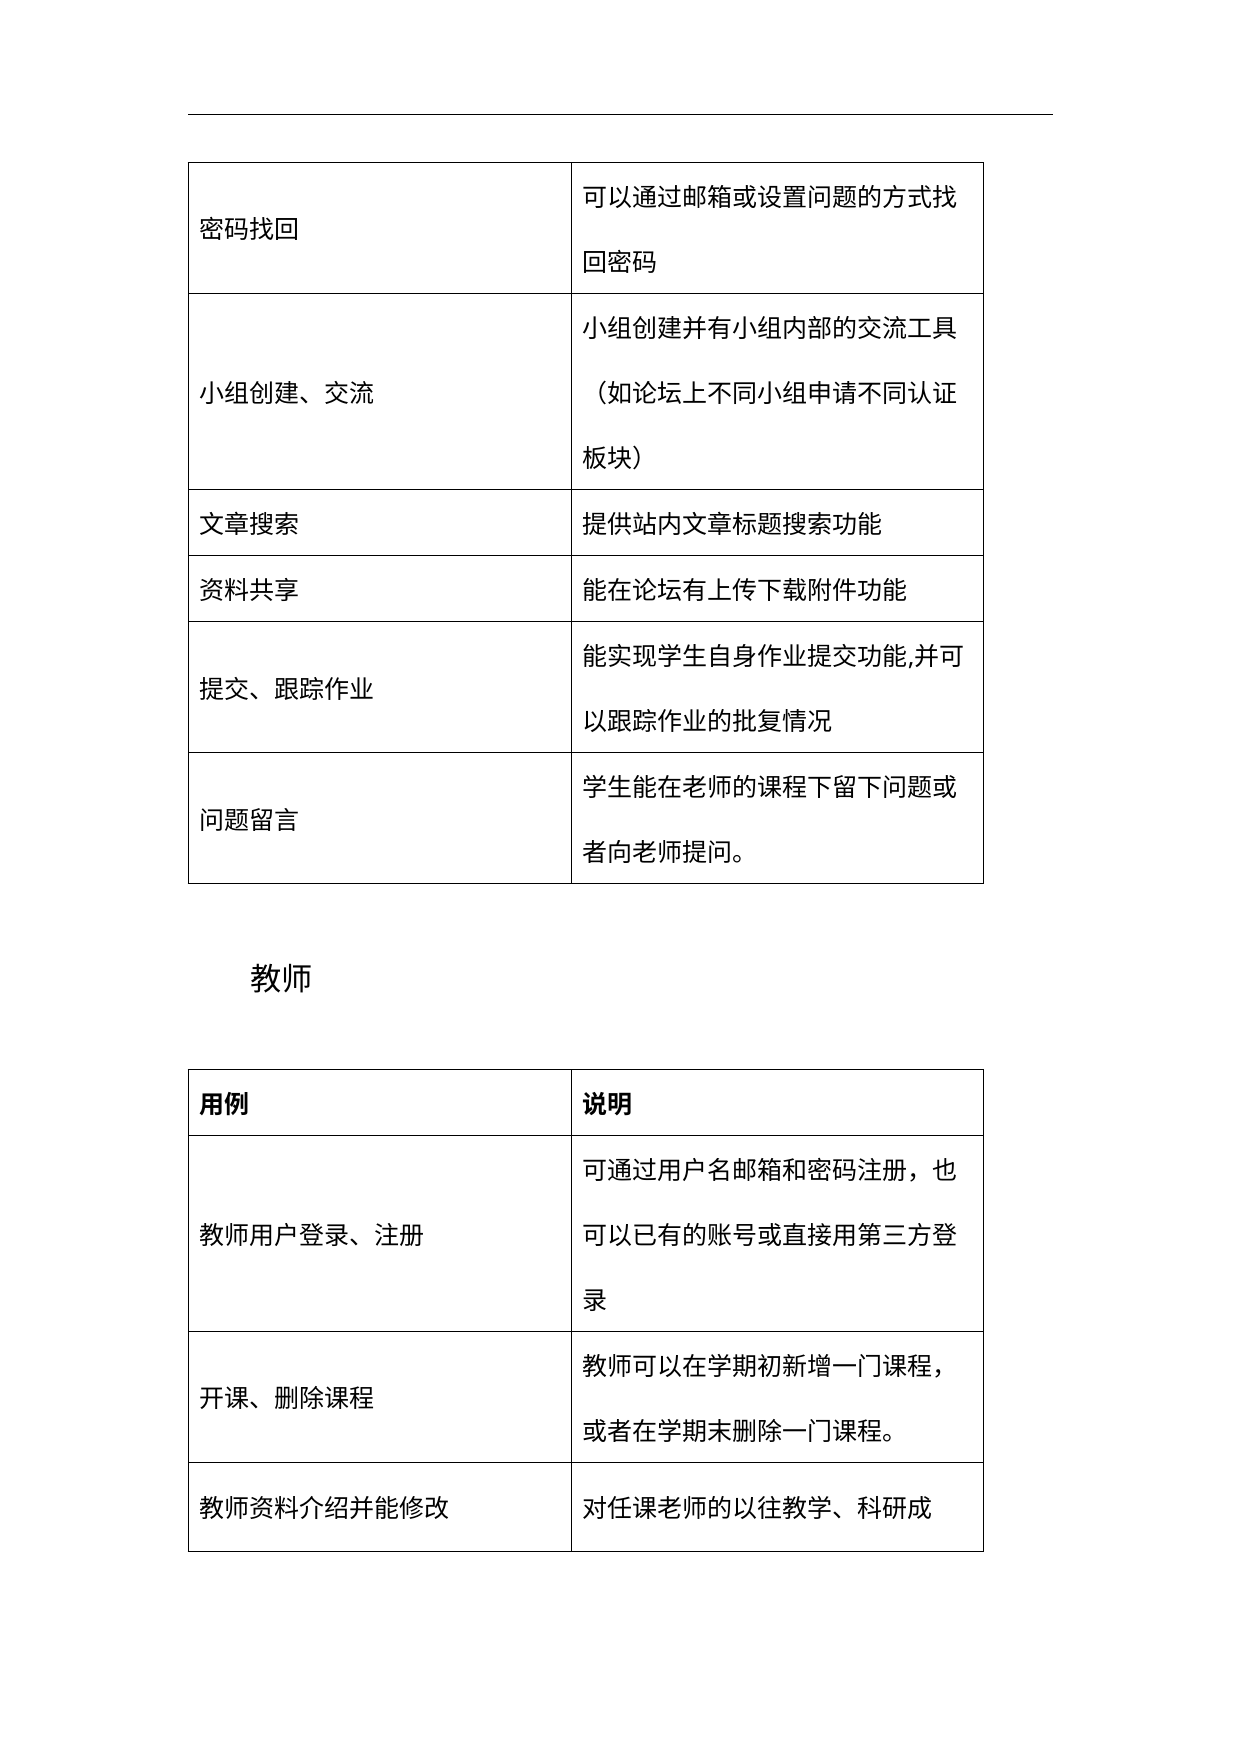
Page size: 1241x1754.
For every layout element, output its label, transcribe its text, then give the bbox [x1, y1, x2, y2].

table_cell 教师资料介绍并能修改 [189, 1463, 571, 1551]
table_cell 文章搜索 [189, 490, 571, 555]
table_header 用例 [189, 1070, 571, 1135]
table_cell 提供站内文章标题搜索功能 [572, 490, 983, 555]
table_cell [572, 1463, 983, 1551]
table_cell 问题留言 [189, 753, 571, 883]
table_cell 学生能在老师的课程下留下问题或者向老师提问。 [572, 753, 983, 883]
table_cell 开课、删除课程 [189, 1332, 571, 1462]
table_header 说明 [572, 1070, 983, 1135]
table_cell 教师可以在学期初新增一门课程，或者在学期末删除一门课程。 [572, 1332, 983, 1462]
table_cell 能实现学生自身作业提交功能,并可以跟踪作业的批复情况 [572, 622, 983, 752]
table_cell 小组创建并有小组内部的交流工具（如论坛上不同小组申请不同认证板块） [572, 294, 983, 489]
table_cell 小组创建、交流 [189, 294, 571, 489]
subtitle 教师 [187, 944, 1053, 1009]
table_cell 资料共享 [189, 556, 571, 621]
table_cell 可以通过邮箱或设置问题的方式找回密码 [572, 163, 983, 293]
table_cell 密码找回 [189, 163, 571, 293]
table_cell 可通过用户名邮箱和密码注册，也可以已有的账号或直接用第三方登录 [572, 1136, 983, 1331]
table_cell 能在论坛有上传下载附件功能 [572, 556, 983, 621]
table_cell 教师用户登录、注册 [189, 1136, 571, 1331]
table_cell 提交、跟踪作业 [189, 622, 571, 752]
